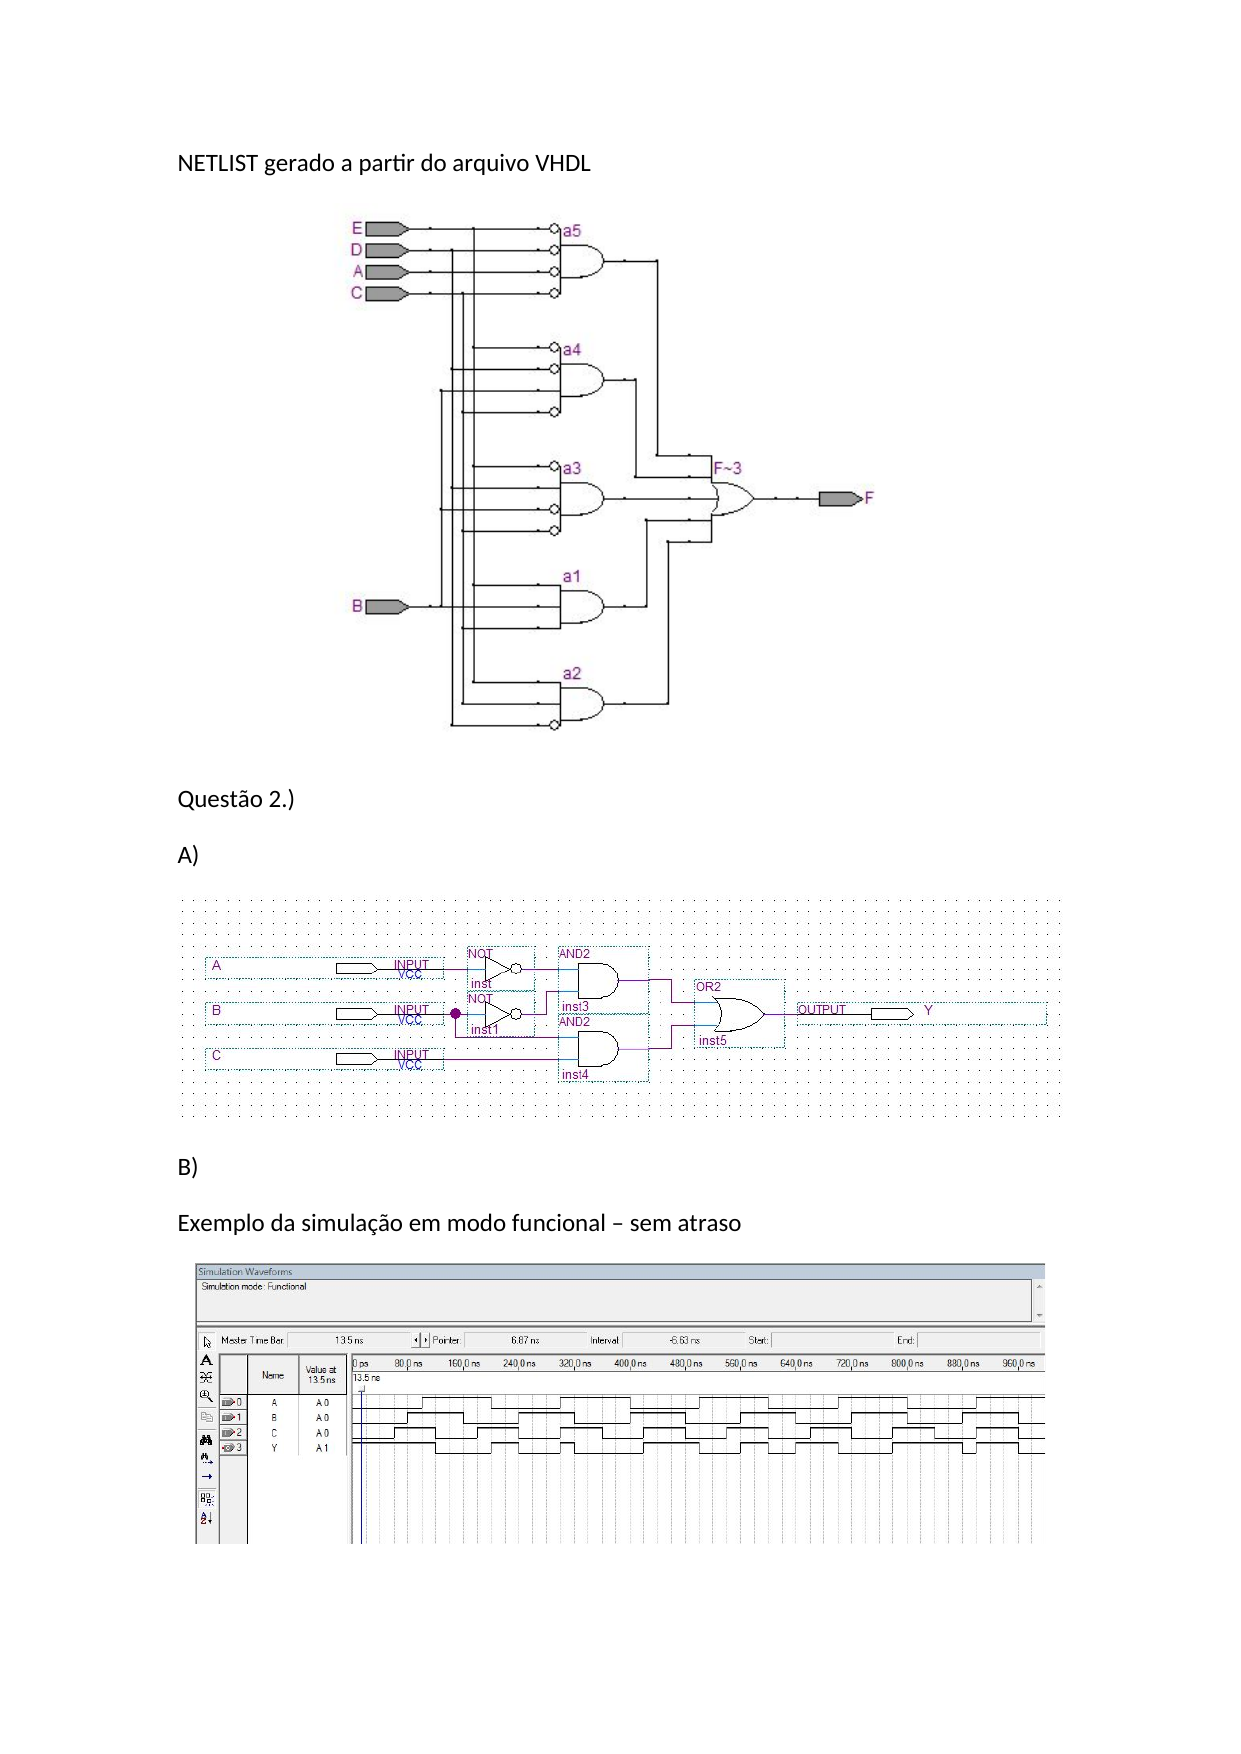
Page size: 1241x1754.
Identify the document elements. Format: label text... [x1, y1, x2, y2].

text Questão 2.) [177, 783, 1063, 814]
picture [195, 1263, 1045, 1544]
picture [177, 895, 1064, 1127]
text Exemplo da simulação em modo funcional – sem atraso [177, 1207, 1063, 1238]
text A) [177, 839, 1063, 870]
text B) [177, 1151, 1063, 1182]
picture [313, 203, 927, 759]
text NETLIST gerado a partir do arquivo VHDL [177, 148, 1063, 178]
